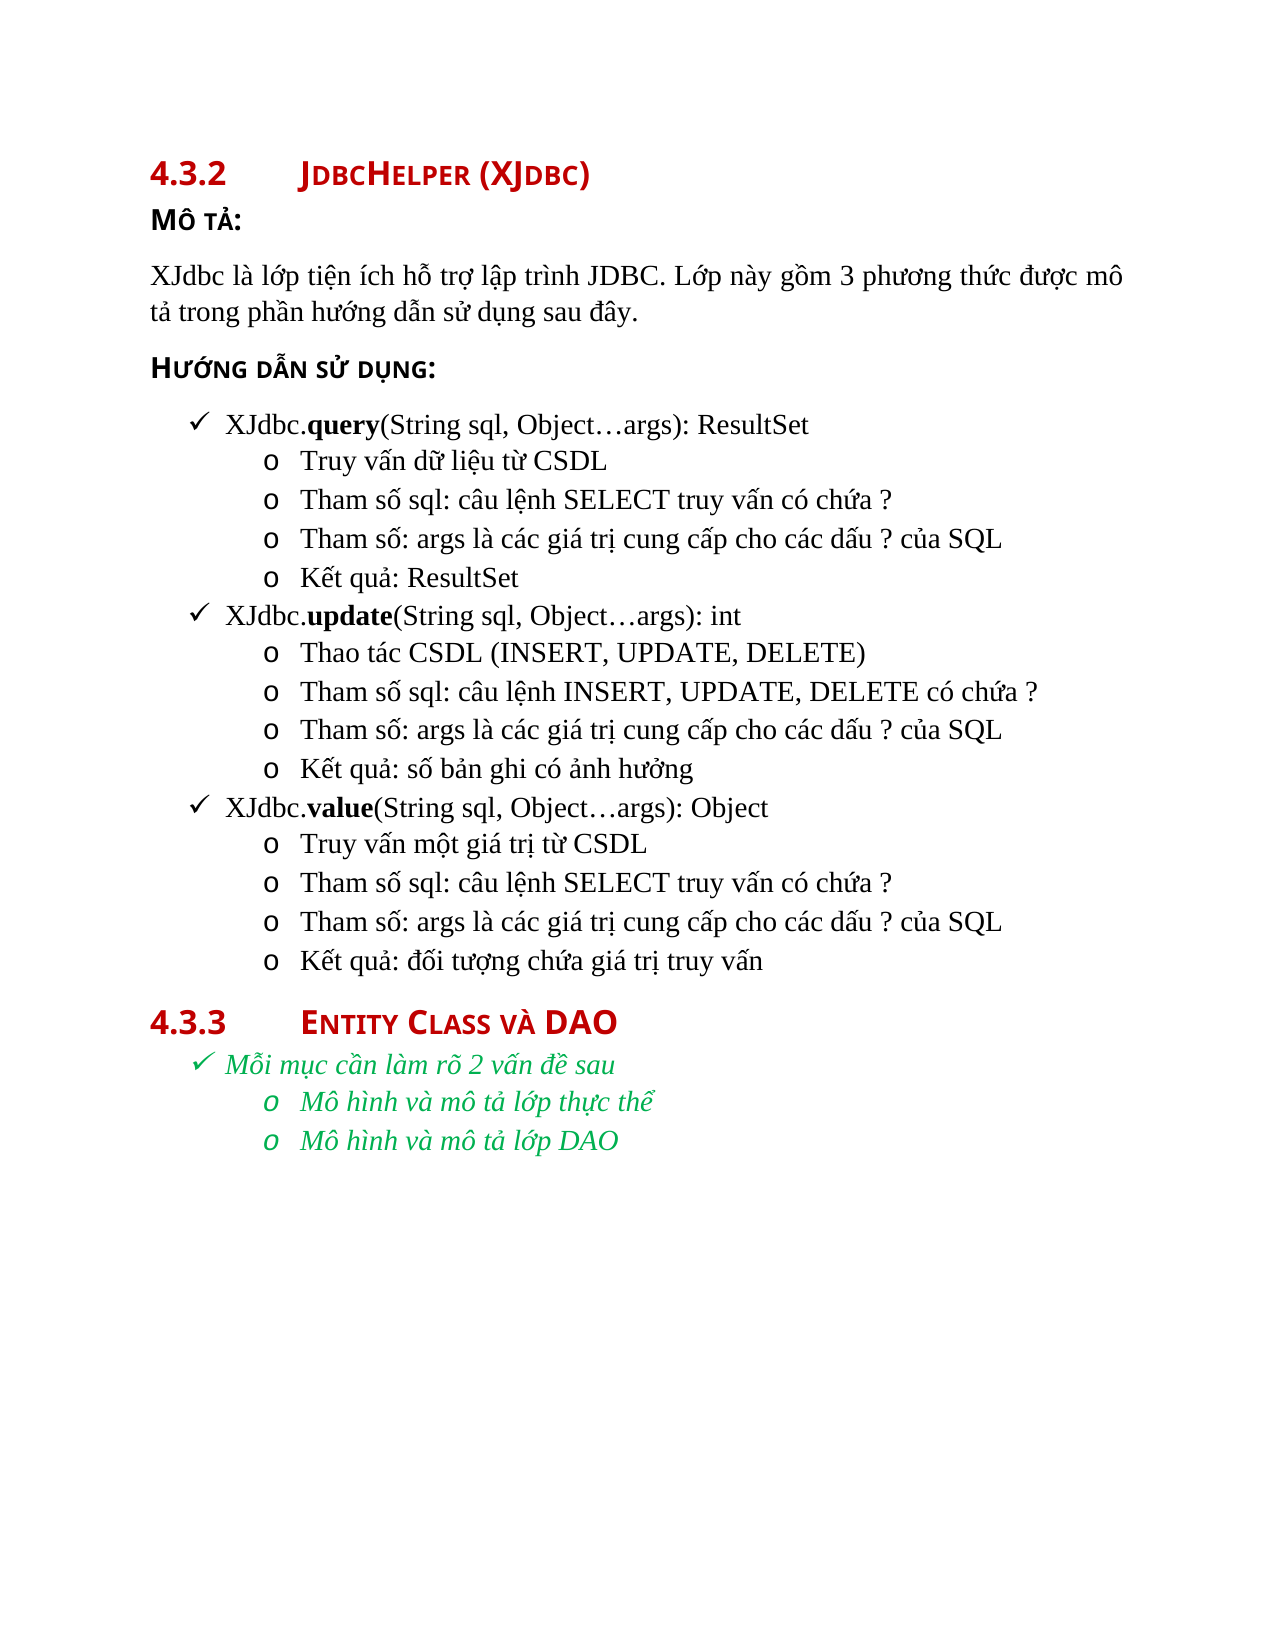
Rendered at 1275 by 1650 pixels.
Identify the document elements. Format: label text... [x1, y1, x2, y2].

list Mô hình và mô tả lớp DAO [262, 1123, 1125, 1159]
list Tham số sql: câu lệnh SELECT truy vấn có chứa ? [262, 865, 1125, 901]
text Mô tả: [150, 199, 1125, 239]
subtitle Entity Class và DAO [150, 998, 1125, 1044]
list XJdbc.update(String sql, Object…args): int [187, 598, 1125, 632]
list Kết quả: ResultSet [262, 560, 1125, 596]
list Truy vấn dữ liệu từ CSDL [262, 443, 1125, 479]
list Tham số: args là các giá trị cung cấp cho các dấu ? của SQL [262, 904, 1125, 940]
list Mô hình và mô tả lớp thực thể [262, 1084, 1125, 1120]
list Kết quả: số bản ghi có ảnh hưởng [262, 751, 1125, 787]
list Tham số: args là các giá trị cung cấp cho các dấu ? của SQL [262, 521, 1125, 557]
list XJdbc.value(String sql, Object…args): Object [187, 790, 1125, 824]
list Tham số sql: câu lệnh INSERT, UPDATE, DELETE có chứa ? [262, 674, 1125, 710]
list Kết quả: đối tượng chứa giá trị truy vấn [262, 943, 1125, 979]
list XJdbc.query(String sql, Object…args): ResultSet [187, 407, 1125, 441]
subtitle JdbcHelper (XJdbc) [150, 150, 1125, 195]
list Thao tác CSDL (INSERT, UPDATE, DELETE) [262, 635, 1125, 671]
list Tham số: args là các giá trị cung cấp cho các dấu ? của SQL [262, 712, 1125, 748]
list Mỗi mục cần làm rõ 2 vấn đề sau [187, 1047, 1125, 1081]
text XJdbc là lớp tiện ích hỗ trợ lập trình JDBC. Lớp này gồm 3 phương thức được mô tả trong phần hướng dẫn sử dụng sau đây. [150, 258, 1125, 328]
list Truy vấn một giá trị từ CSDL [262, 826, 1125, 862]
text Hướng dẫn sử dụng: [150, 347, 1125, 387]
list Tham số sql: câu lệnh SELECT truy vấn có chứa ? [262, 482, 1125, 518]
